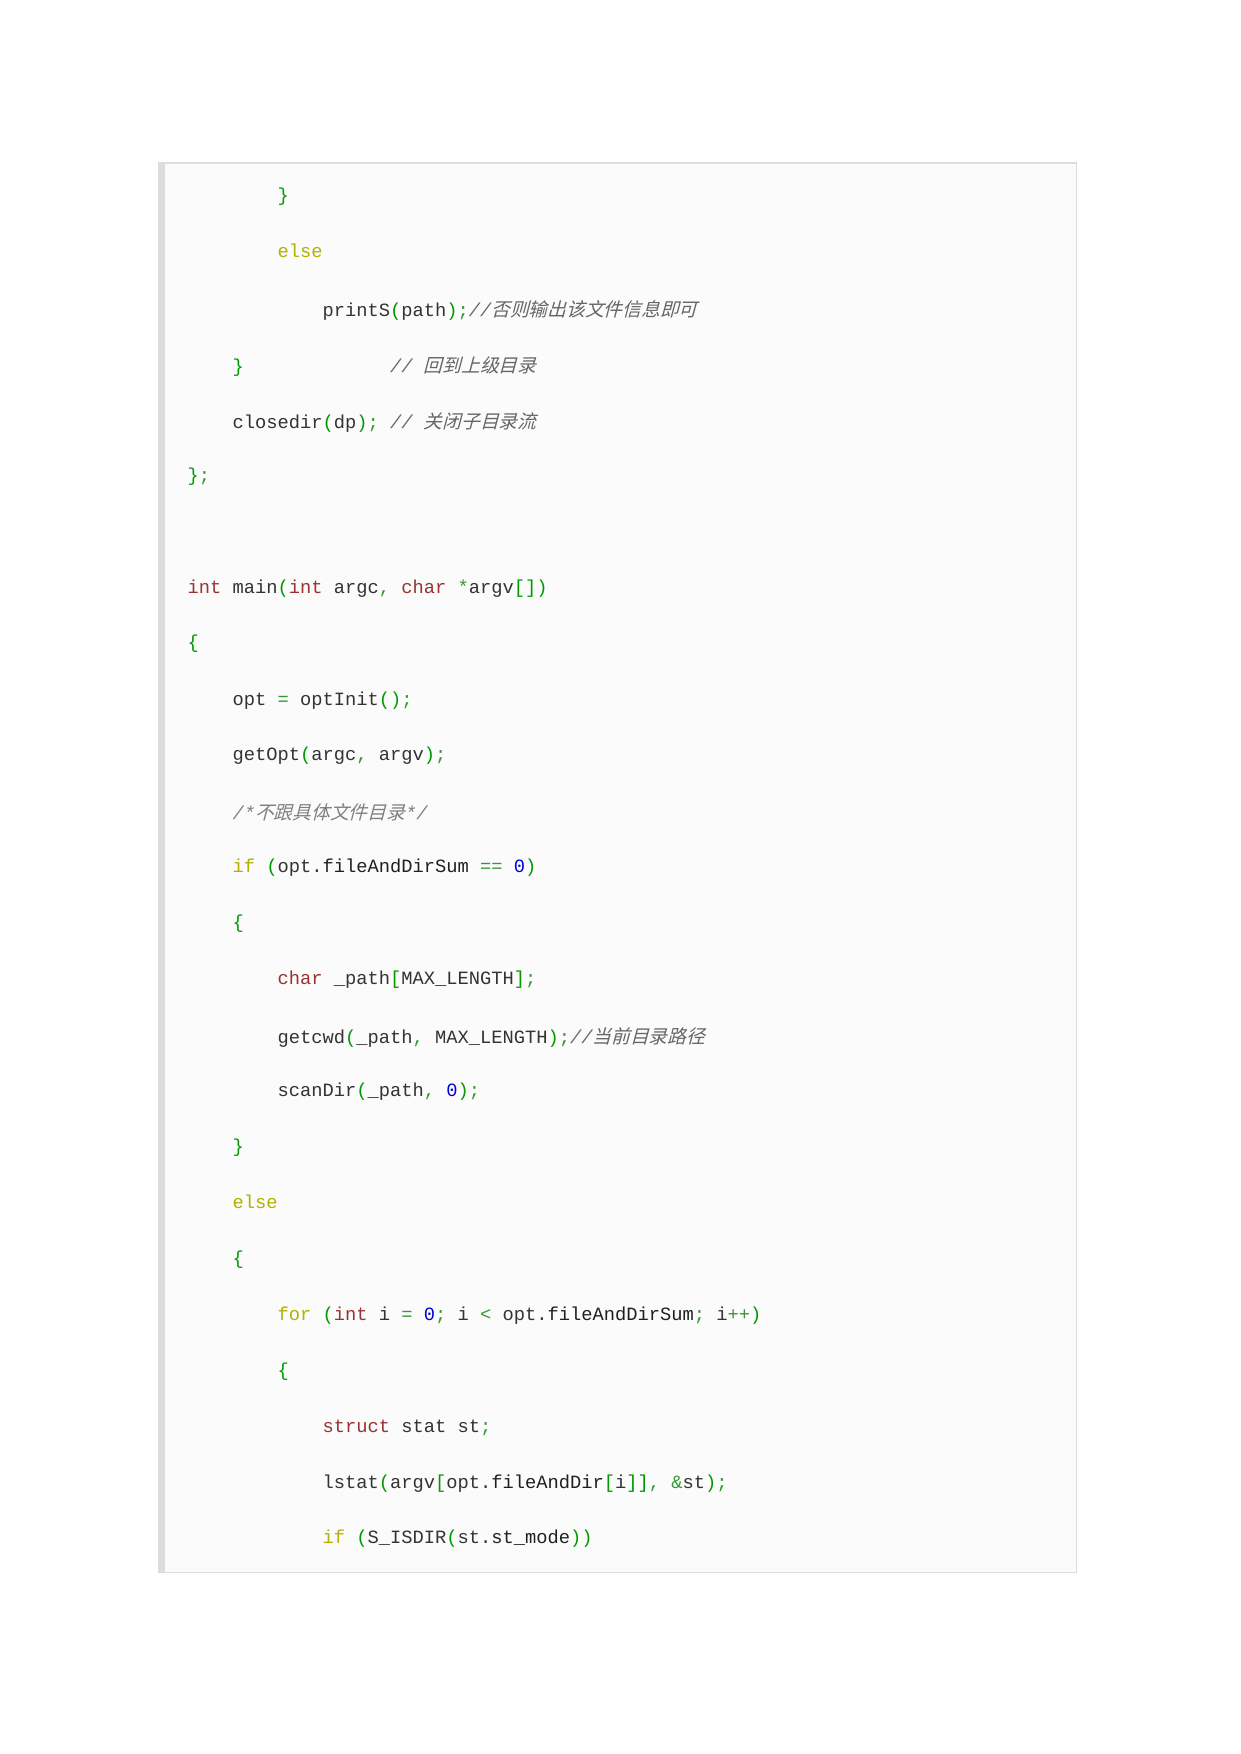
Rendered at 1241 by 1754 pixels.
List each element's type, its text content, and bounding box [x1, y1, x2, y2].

text for (int i = 0; i < opt.fileAndDirSum; i++) [165, 1281, 1076, 1331]
text } [165, 164, 1076, 213]
text char _path[MAX_LENGTH]; [165, 945, 1076, 996]
text /*不跟具体文件目录*/ [165, 777, 1076, 828]
text struct stat st; [165, 1393, 1076, 1443]
text if (S_ISDIR(st.st_mode)) [165, 1504, 1076, 1572]
text { [165, 609, 1076, 660]
text { [165, 1225, 1076, 1276]
text printS(path);//否则输出该文件信息即可 [165, 274, 1076, 324]
text getcwd(_path, MAX_LENGTH);//当前目录路径 [165, 1001, 1076, 1052]
text }; [165, 442, 1076, 492]
text } [165, 1113, 1076, 1164]
text else [165, 1169, 1076, 1219]
text } // 回到上级目录 [165, 330, 1076, 381]
text lstat(argv[opt.fileAndDir[i]], &st); [165, 1448, 1076, 1499]
text opt = optInit(); [165, 665, 1076, 716]
text int main(int argc, char *argv[]) [165, 553, 1076, 604]
text if (opt.fileAndDirSum == 0) [165, 833, 1076, 884]
text getOpt(argc, argv); [165, 721, 1076, 772]
text { [165, 889, 1076, 940]
text scanDir(_path, 0); [165, 1057, 1076, 1108]
text { [165, 1337, 1076, 1387]
text closedir(dp); // 关闭子目录流 [165, 386, 1076, 436]
text else [165, 218, 1076, 269]
